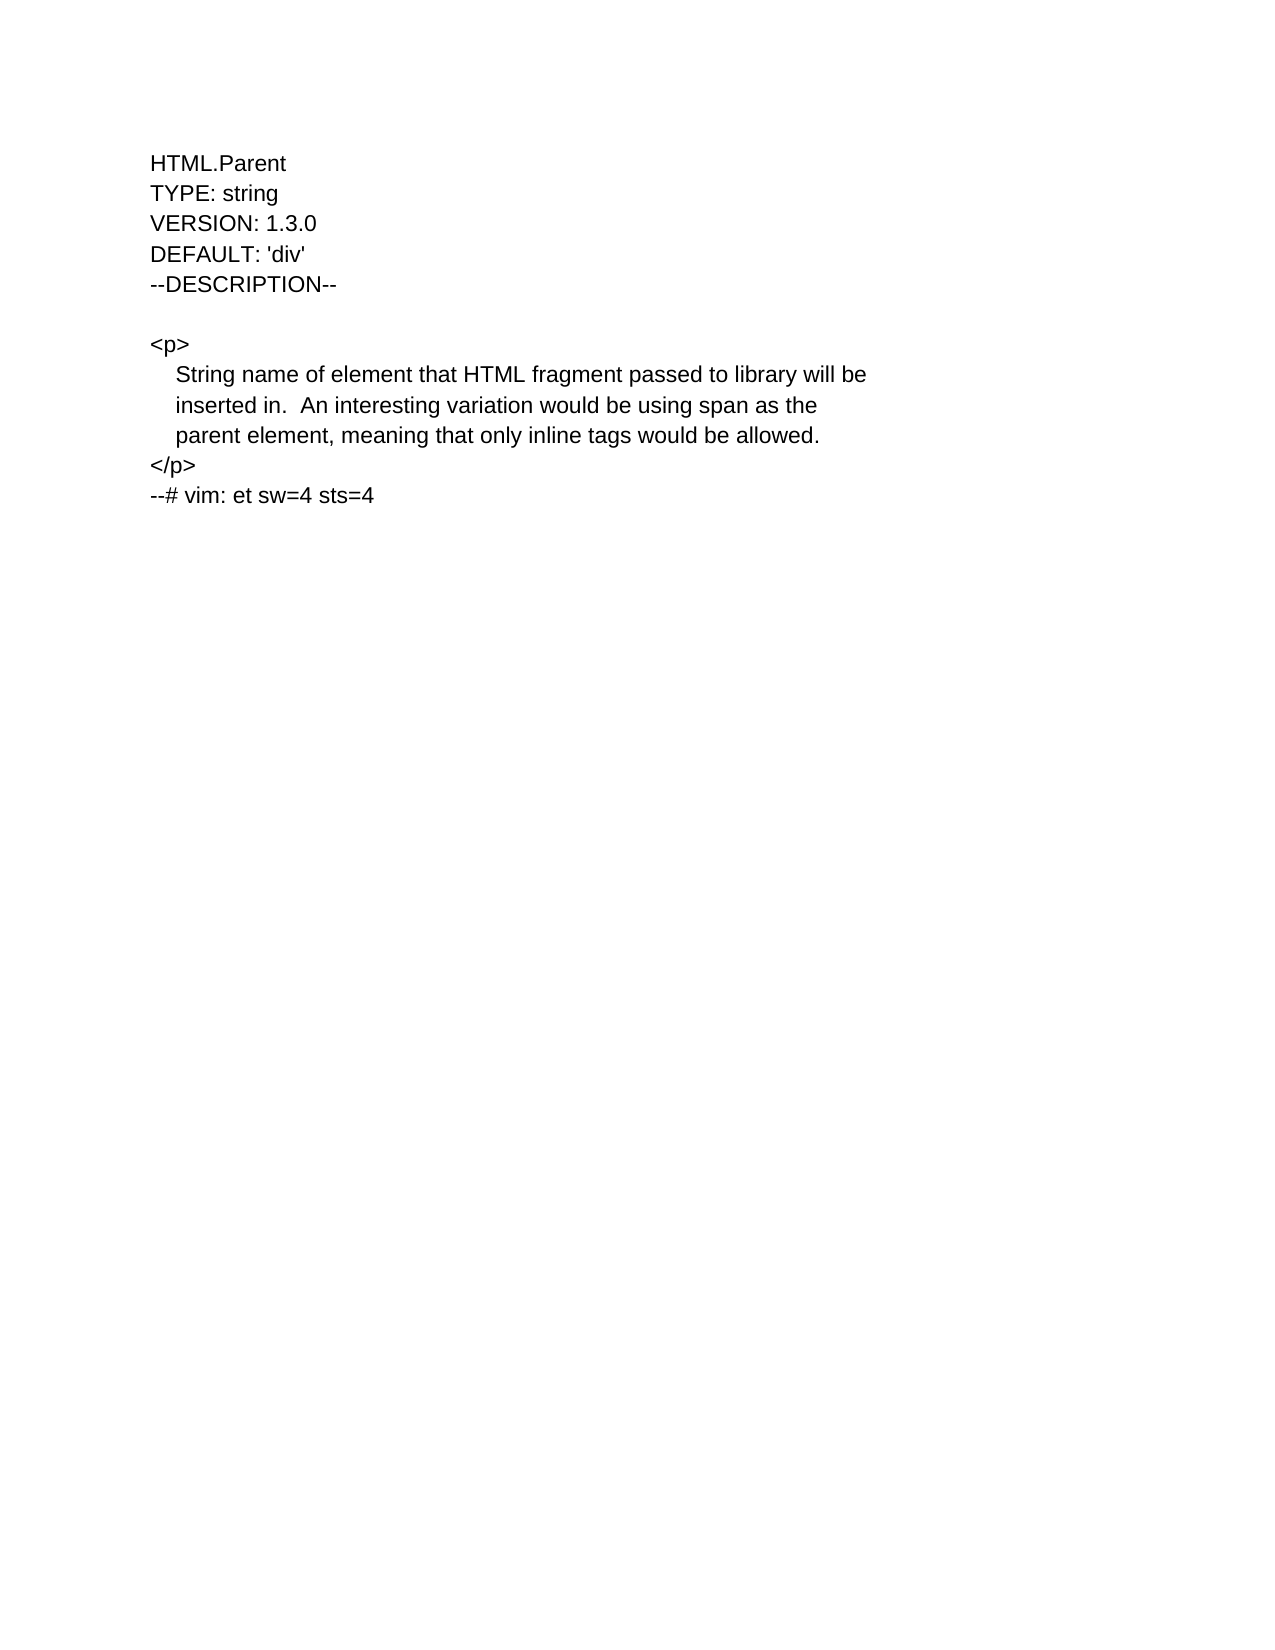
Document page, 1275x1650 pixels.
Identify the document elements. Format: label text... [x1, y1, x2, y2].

text HTML.Parent [150, 150, 1125, 176]
text VERSION: 1.3.0 [150, 210, 1125, 237]
text DEFAULT: 'div' [150, 241, 1125, 267]
text --# vim: et sw=4 sts=4 [150, 482, 1125, 509]
text --DESCRIPTION-- [150, 271, 1125, 297]
text parent element, meaning that only inline tags would be allowed. [150, 422, 1125, 448]
text TYPE: string [150, 180, 1125, 207]
text inserted in. An interesting variation would be using span as the [150, 392, 1125, 418]
text </p> [150, 452, 1125, 478]
text String name of element that HTML fragment passed to library will be [150, 361, 1125, 388]
text <p> [150, 331, 1125, 358]
